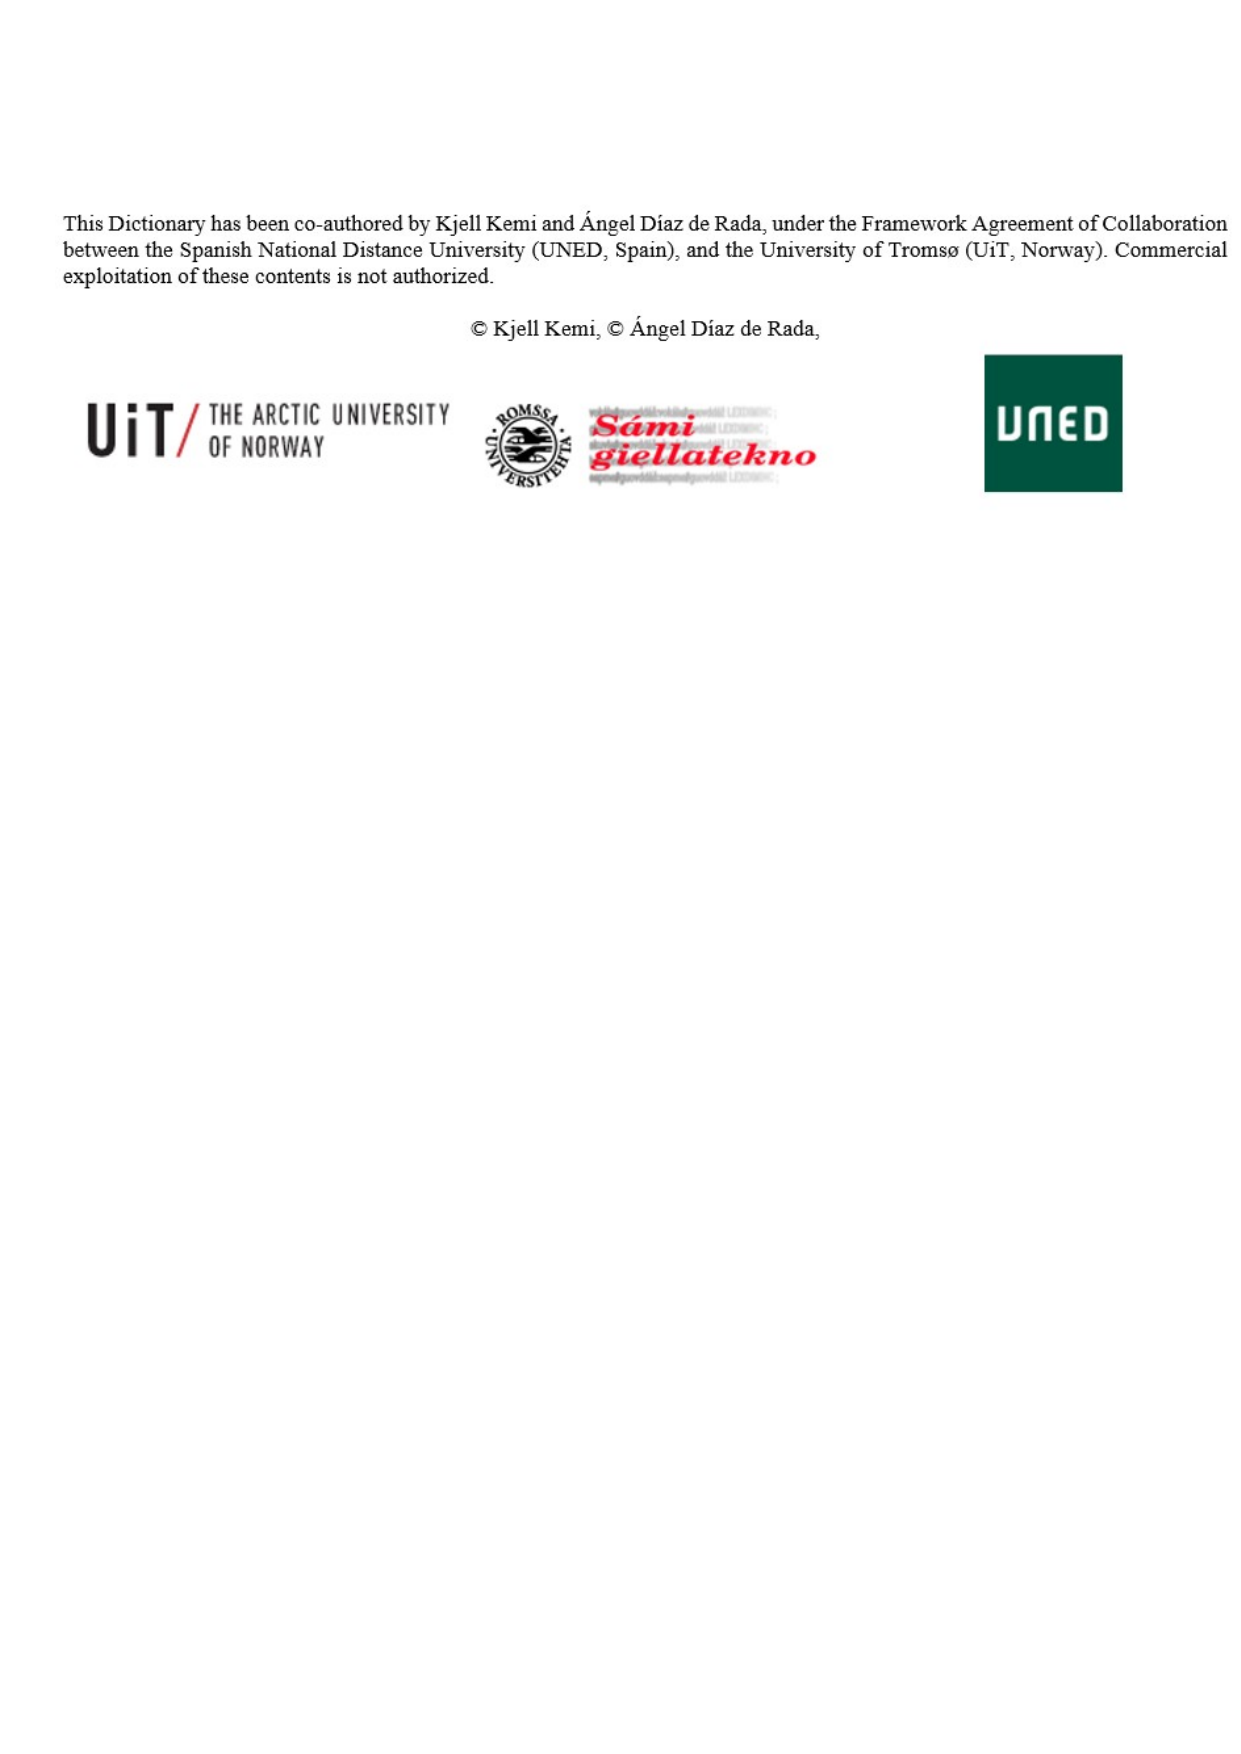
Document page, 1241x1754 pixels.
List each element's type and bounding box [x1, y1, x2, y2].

picture [54, 194, 1240, 542]
